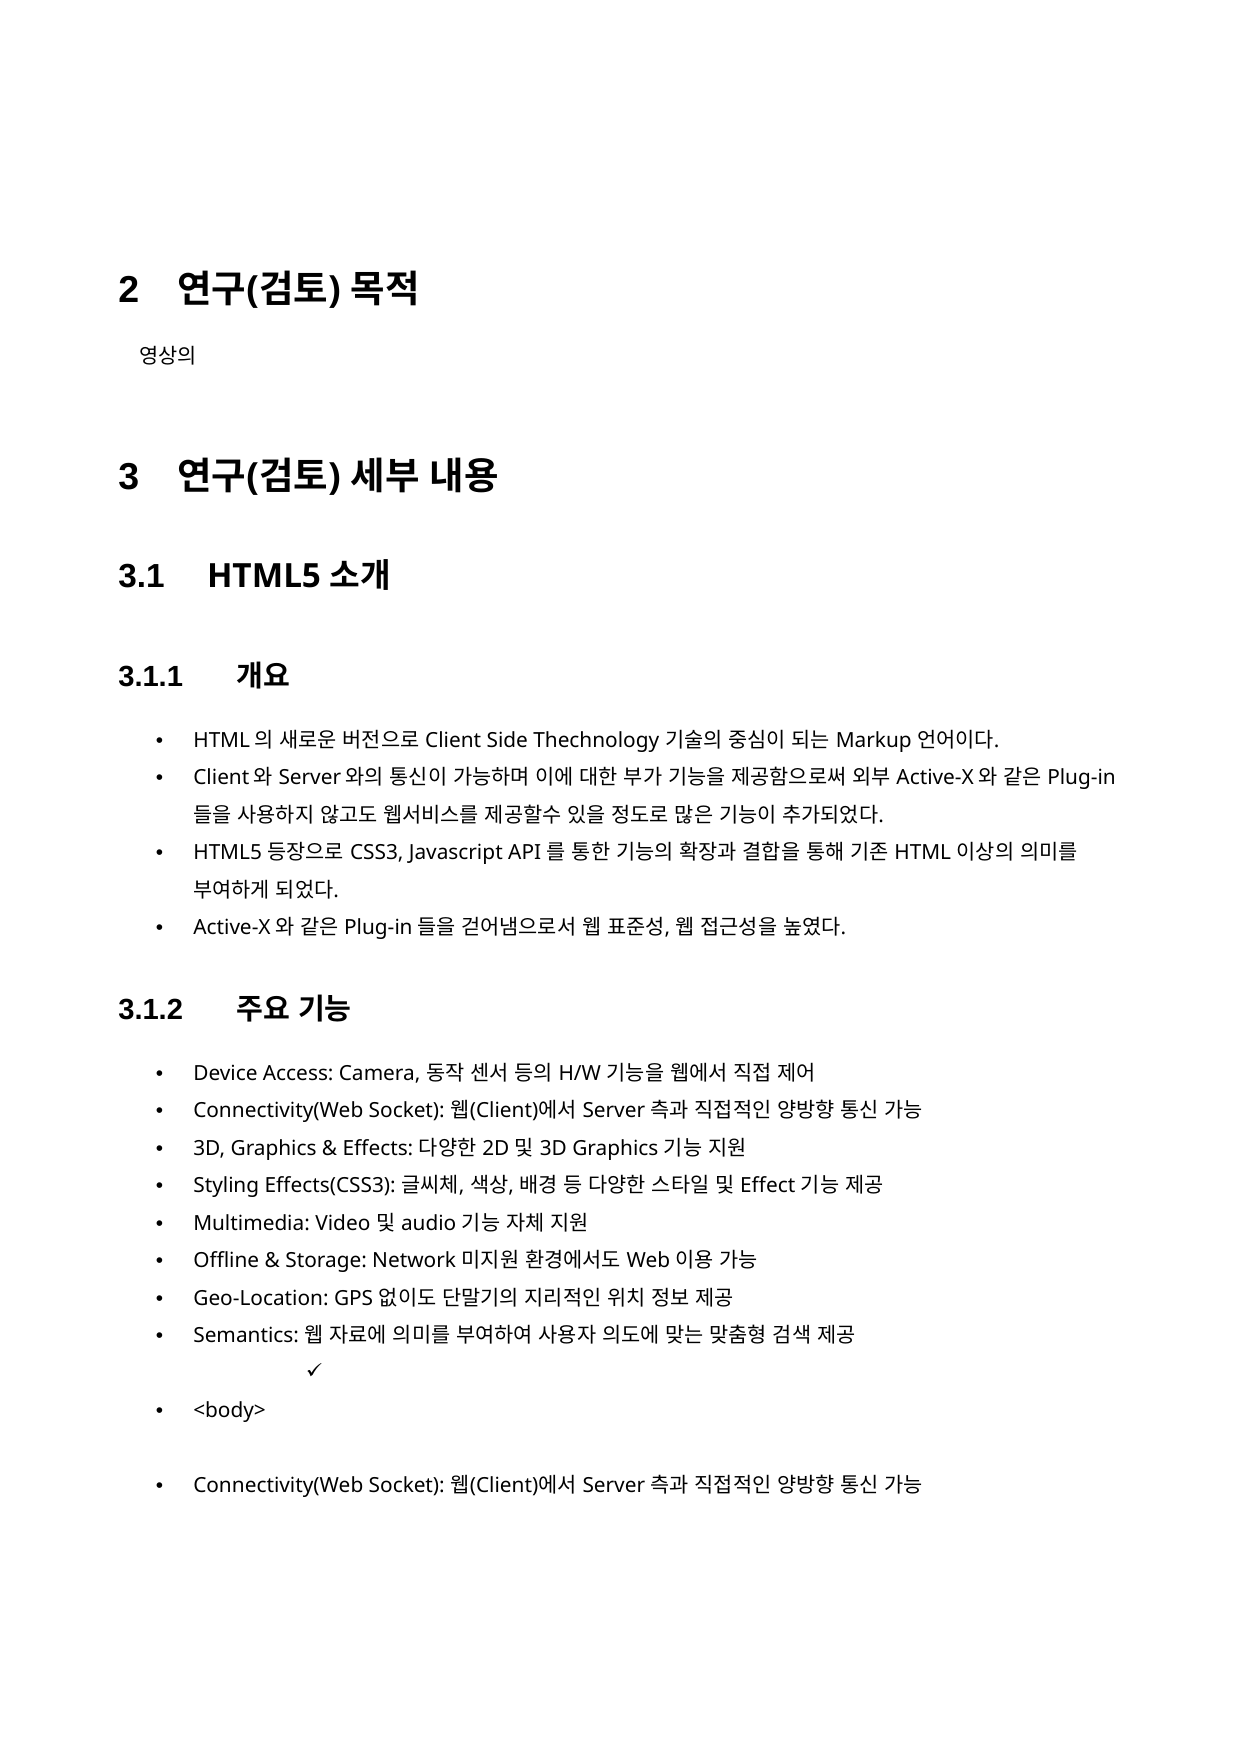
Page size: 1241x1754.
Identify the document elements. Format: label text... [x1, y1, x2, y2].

list Styling Effects(CSS3): 글씨체, 색상, 배경 등 다양한 스타일 및 Effect 기능 제공 [156, 1165, 1122, 1203]
list Multimedia: Video 및 audio 기능 자체 지원 [156, 1203, 1122, 1240]
subtitle HTML5 소개 [118, 536, 1122, 611]
list Connectivity(Web Socket): 웹(Client)에서 Server 측과 직접적인 양방향 통신 가능 [156, 1465, 1122, 1503]
subtitle 연구(검토) 세부 내용 [118, 436, 1122, 511]
text 영상의 [118, 336, 1122, 373]
list Connectivity(Web Socket): 웹(Client)에서 Server 측과 직접적인 양방향 통신 가능 [156, 1090, 1122, 1128]
list Client와 Server와의 통신이 가능하며 이에 대한 부가 기능을 제공함으로써 외부 Active-X와 같은 Plug-in들을 사용하지 않고도 웹서비스를 제공할수 있을 정도로 많은 기능이 추가되었다. [156, 757, 1122, 832]
list 3D, Graphics & Effects: 다양한 2D 및 3D Graphics 기능 지원 [156, 1128, 1122, 1165]
list Offline & Storage: Network 미지원 환경에서도 Web 이용 가능 [156, 1240, 1122, 1278]
list Device Access: Camera, 동작 센서 등의 H/W 기능을 웹에서 직접 제어 [156, 1053, 1122, 1090]
list <body> [156, 1390, 1122, 1428]
list Geo-Location: GPS 없이도 단말기의 지리적인 위치 정보 제공 [156, 1278, 1122, 1315]
list Semantics: 웹 자료에 의미를 부여하여 사용자 의도에 맞는 맞춤형 검색 제공 [156, 1315, 1122, 1353]
subtitle 연구(검토) 목적 [118, 248, 1122, 323]
subtitle 주요 기능 [118, 969, 1122, 1044]
subtitle 개요 [118, 636, 1122, 711]
list HTML의 새로운 버전으로 Client Side Thechnology 기술의 중심이 되는 Markup 언어이다. [156, 719, 1122, 757]
list Active-X와 같은 Plug-in들을 걷어냄으로서 웹 표준성, 웹 접근성을 높였다. [156, 907, 1122, 944]
list HTML5 등장으로 CSS3, Javascript API 를 통한 기능의 확장과 결합을 통해 기존 HTML 이상의 의미를 부여하게 되었다. [156, 832, 1122, 907]
